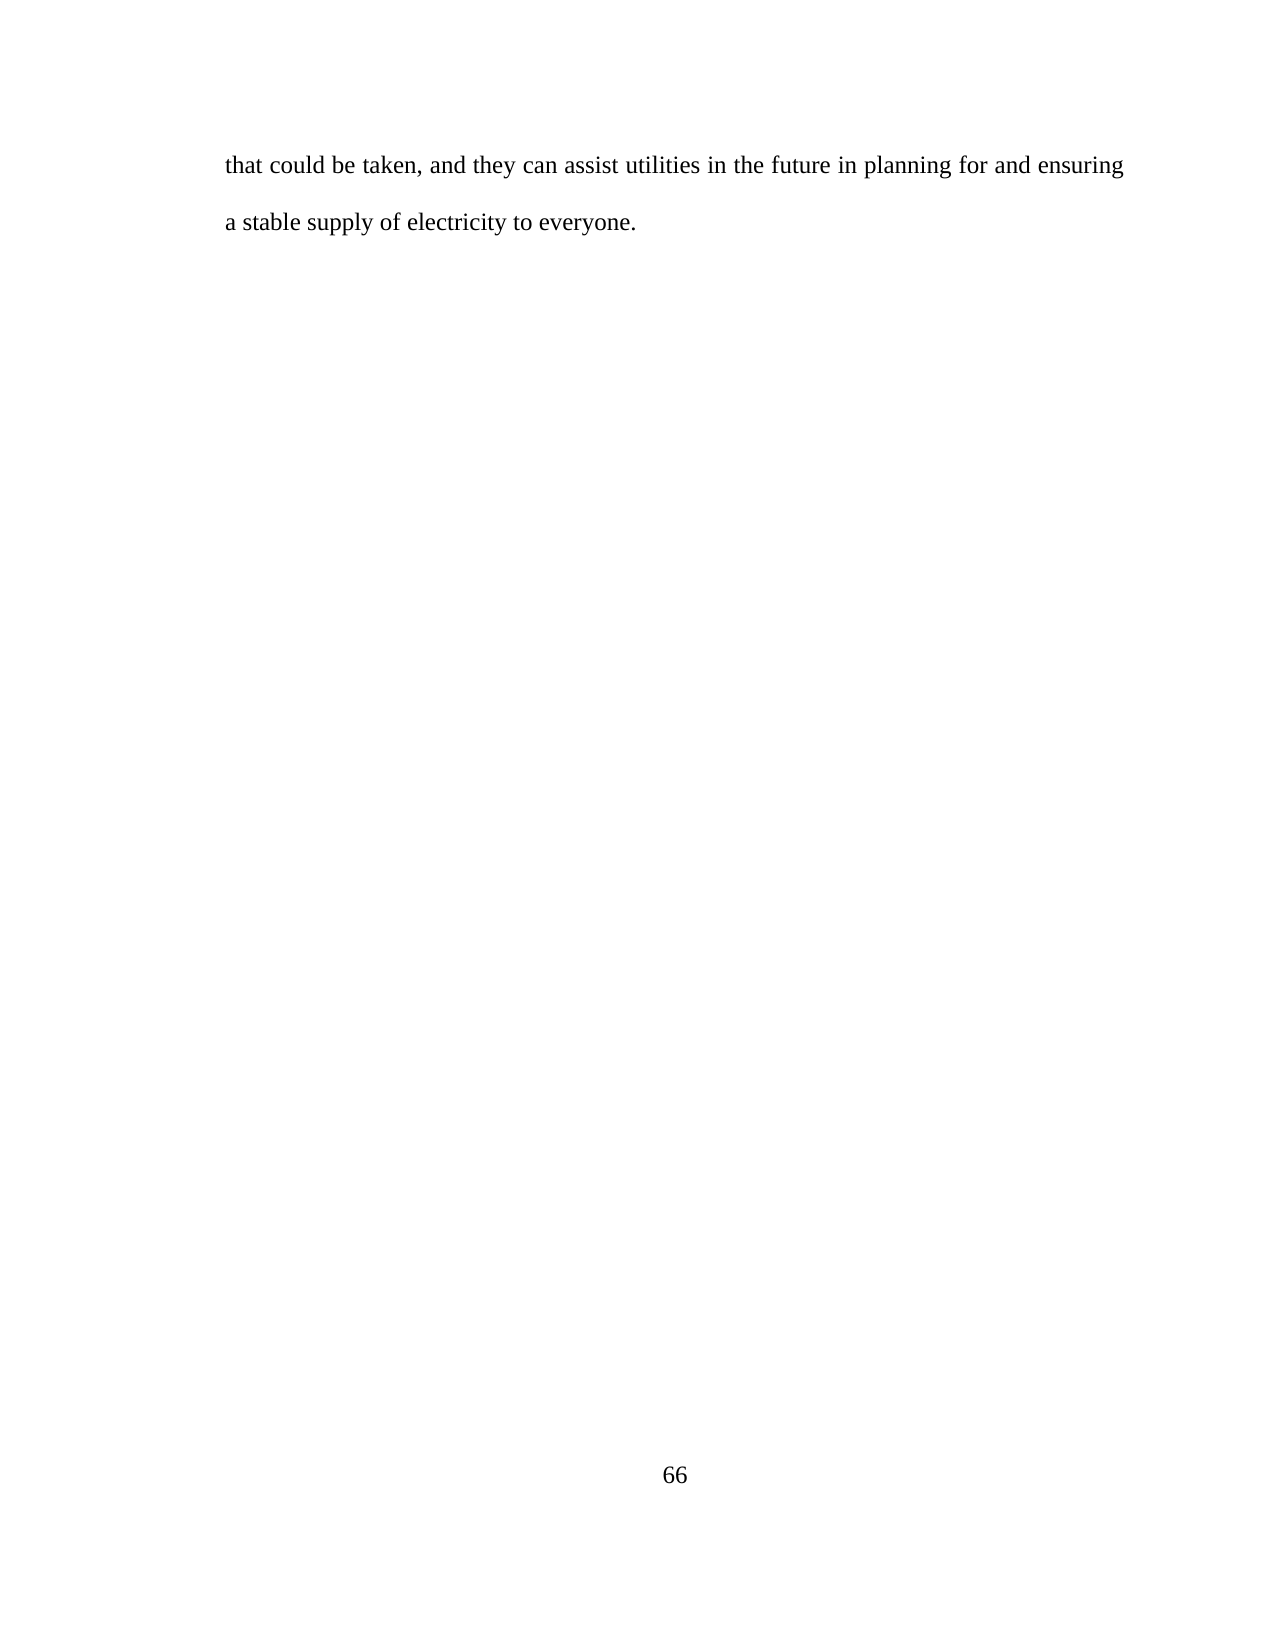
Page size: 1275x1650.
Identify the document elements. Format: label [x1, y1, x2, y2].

text [225, 150, 1125, 236]
